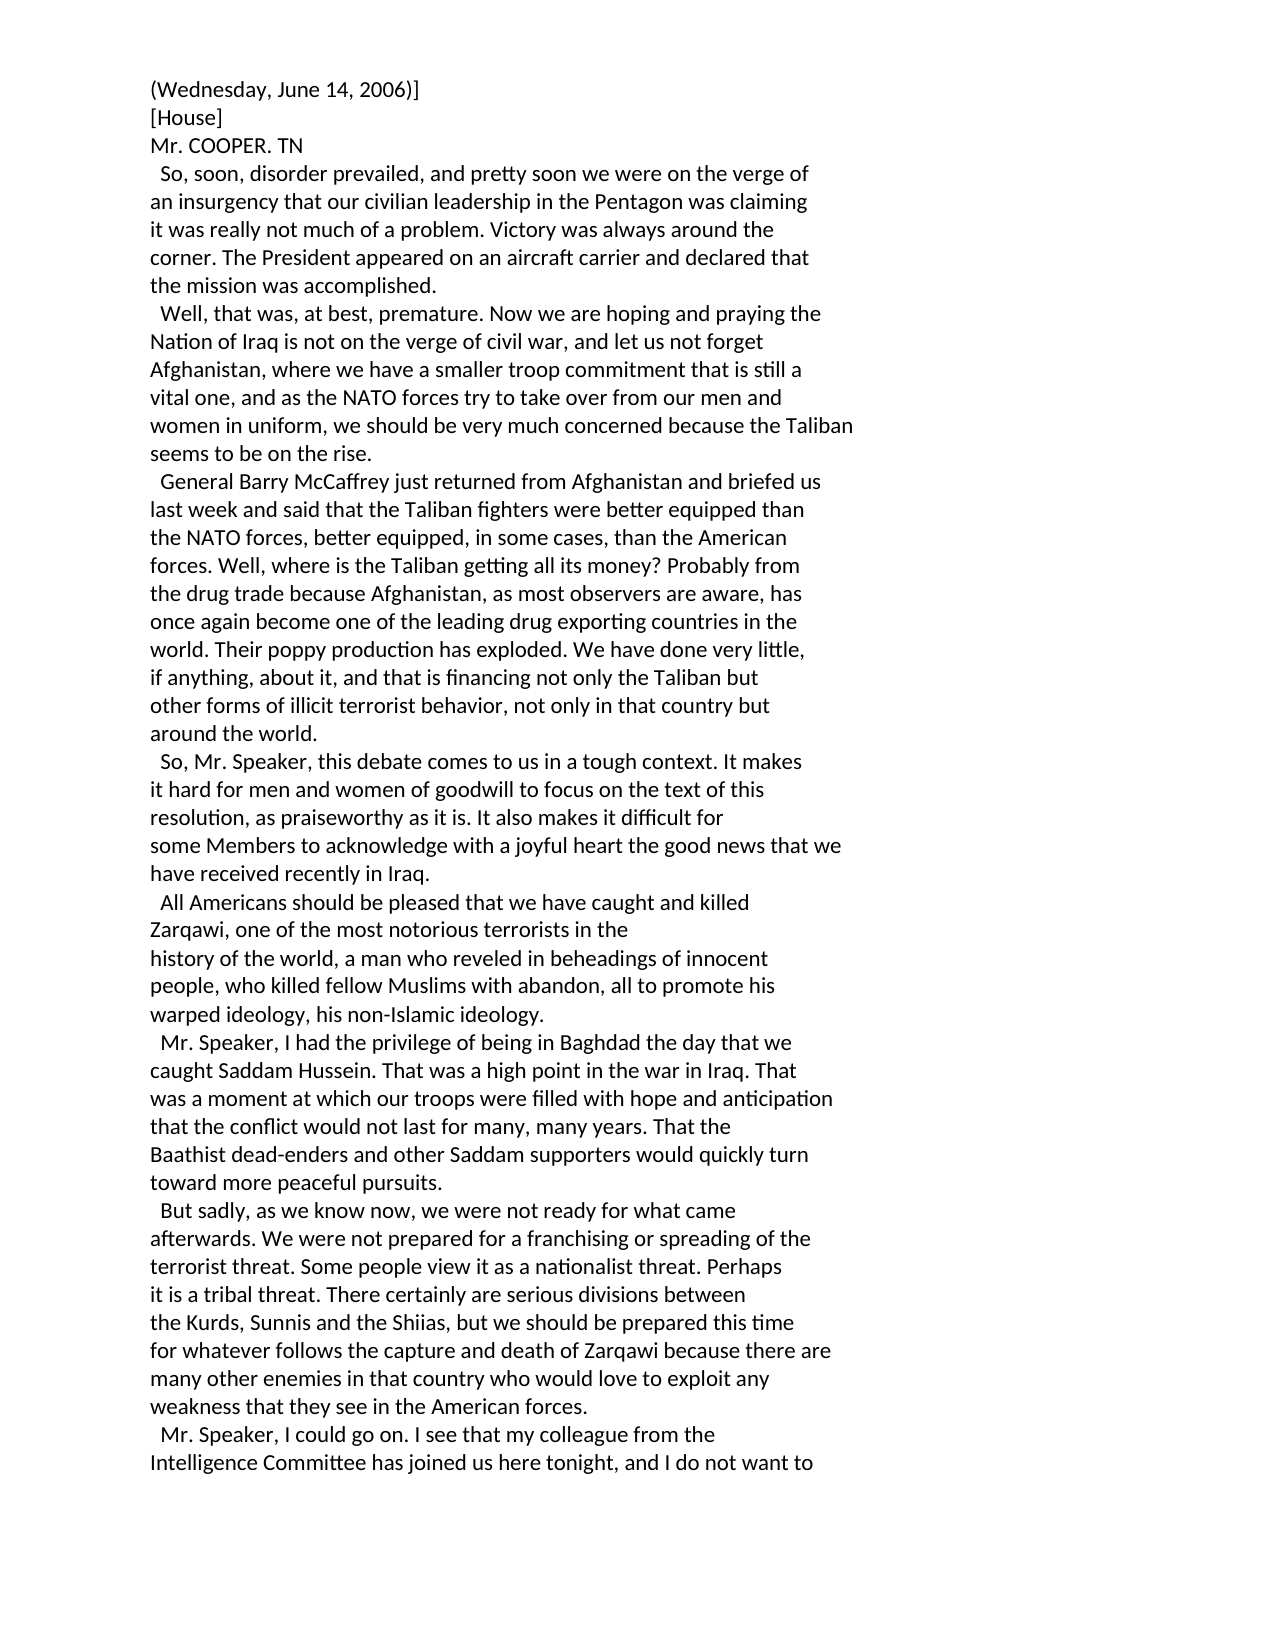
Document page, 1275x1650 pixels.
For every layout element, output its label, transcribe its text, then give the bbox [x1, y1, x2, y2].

text corner. The President appeared on an aircraft carrier and declared that [150, 243, 1125, 271]
text the mission was accomplished. [150, 271, 1125, 299]
text General Barry McCaffrey just returned from Afghanistan and briefed us [150, 467, 1125, 495]
text But sadly, as we know now, we were not ready for what came [150, 1196, 1125, 1224]
text have received recently in Iraq. [150, 859, 1125, 888]
text once again become one of the leading drug exporting countries in the [150, 607, 1125, 635]
text last week and said that the Taliban fighters were better equipped than [150, 495, 1125, 523]
text Mr. Speaker, I had the privilege of being in Baghdad the day that we [150, 1028, 1125, 1056]
text Nation of Iraq is not on the verge of civil war, and let us not forget [150, 327, 1125, 355]
text seems to be on the rise. [150, 439, 1125, 467]
text vital one, and as the NATO forces try to take over from our men and [150, 383, 1125, 411]
text So, soon, disorder prevailed, and pretty soon we were on the verge of [150, 159, 1125, 187]
text an insurgency that our civilian leadership in the Pentagon was claiming [150, 187, 1125, 215]
text was a moment at which our troops were filled with hope and anticipation [150, 1084, 1125, 1112]
text many other enemies in that country who would love to exploit any [150, 1364, 1125, 1392]
text toward more peaceful pursuits. [150, 1168, 1125, 1196]
text that the conflict would not last for many, many years. That the [150, 1112, 1125, 1140]
text the Kurds, Sunnis and the Shiias, but we should be prepared this time [150, 1308, 1125, 1336]
text other forms of illicit terrorist behavior, not only in that country but [150, 691, 1125, 719]
text Zarqawi, one of the most notorious terrorists in the [150, 916, 1125, 944]
text women in uniform, we should be very much concerned because the Taliban [150, 411, 1125, 439]
text resolution, as praiseworthy as it is. It also makes it difficult for [150, 803, 1125, 832]
text it is a tribal threat. There certainly are serious divisions between [150, 1280, 1125, 1308]
text forces. Well, where is the Taliban getting all its money? Probably from [150, 551, 1125, 579]
text some Members to acknowledge with a joyful heart the good news that we [150, 832, 1125, 859]
text Baathist dead-enders and other Saddam supporters would quickly turn [150, 1140, 1125, 1168]
text caught Saddam Hussein. That was a high point in the war in Iraq. That [150, 1056, 1125, 1084]
text for whatever follows the capture and death of Zarqawi because there are [150, 1336, 1125, 1364]
text All Americans should be pleased that we have caught and killed [150, 888, 1125, 916]
text world. Their poppy production has exploded. We have done very little, [150, 635, 1125, 663]
text history of the world, a man who reveled in beheadings of innocent [150, 944, 1125, 972]
text around the world. [150, 719, 1125, 747]
text it was really not much of a problem. Victory was always around the [150, 215, 1125, 243]
text So, Mr. Speaker, this debate comes to us in a tough context. It makes [150, 747, 1125, 776]
text warped ideology, his non-Islamic ideology. [150, 1000, 1125, 1028]
text Afghanistan, where we have a smaller troop commitment that is still a [150, 355, 1125, 383]
text it hard for men and women of goodwill to focus on the text of this [150, 776, 1125, 803]
text afterwards. We were not prepared for a franchising or spreading of the [150, 1224, 1125, 1252]
text Intelligence Committee has joined us here tonight, and I do not want to [150, 1448, 1125, 1476]
text people, who killed fellow Muslims with abandon, all to promote his [150, 972, 1125, 1000]
text weakness that they see in the American forces. [150, 1392, 1125, 1420]
text the drug trade because Afghanistan, as most observers are aware, has [150, 579, 1125, 607]
text Mr. Speaker, I could go on. I see that my colleague from the [150, 1420, 1125, 1448]
text the NATO forces, better equipped, in some cases, than the American [150, 523, 1125, 551]
text if anything, about it, and that is financing not only the Taliban but [150, 663, 1125, 691]
text Well, that was, at best, premature. Now we are hoping and praying the [150, 299, 1125, 327]
text terrorist threat. Some people view it as a nationalist threat. Perhaps [150, 1252, 1125, 1280]
